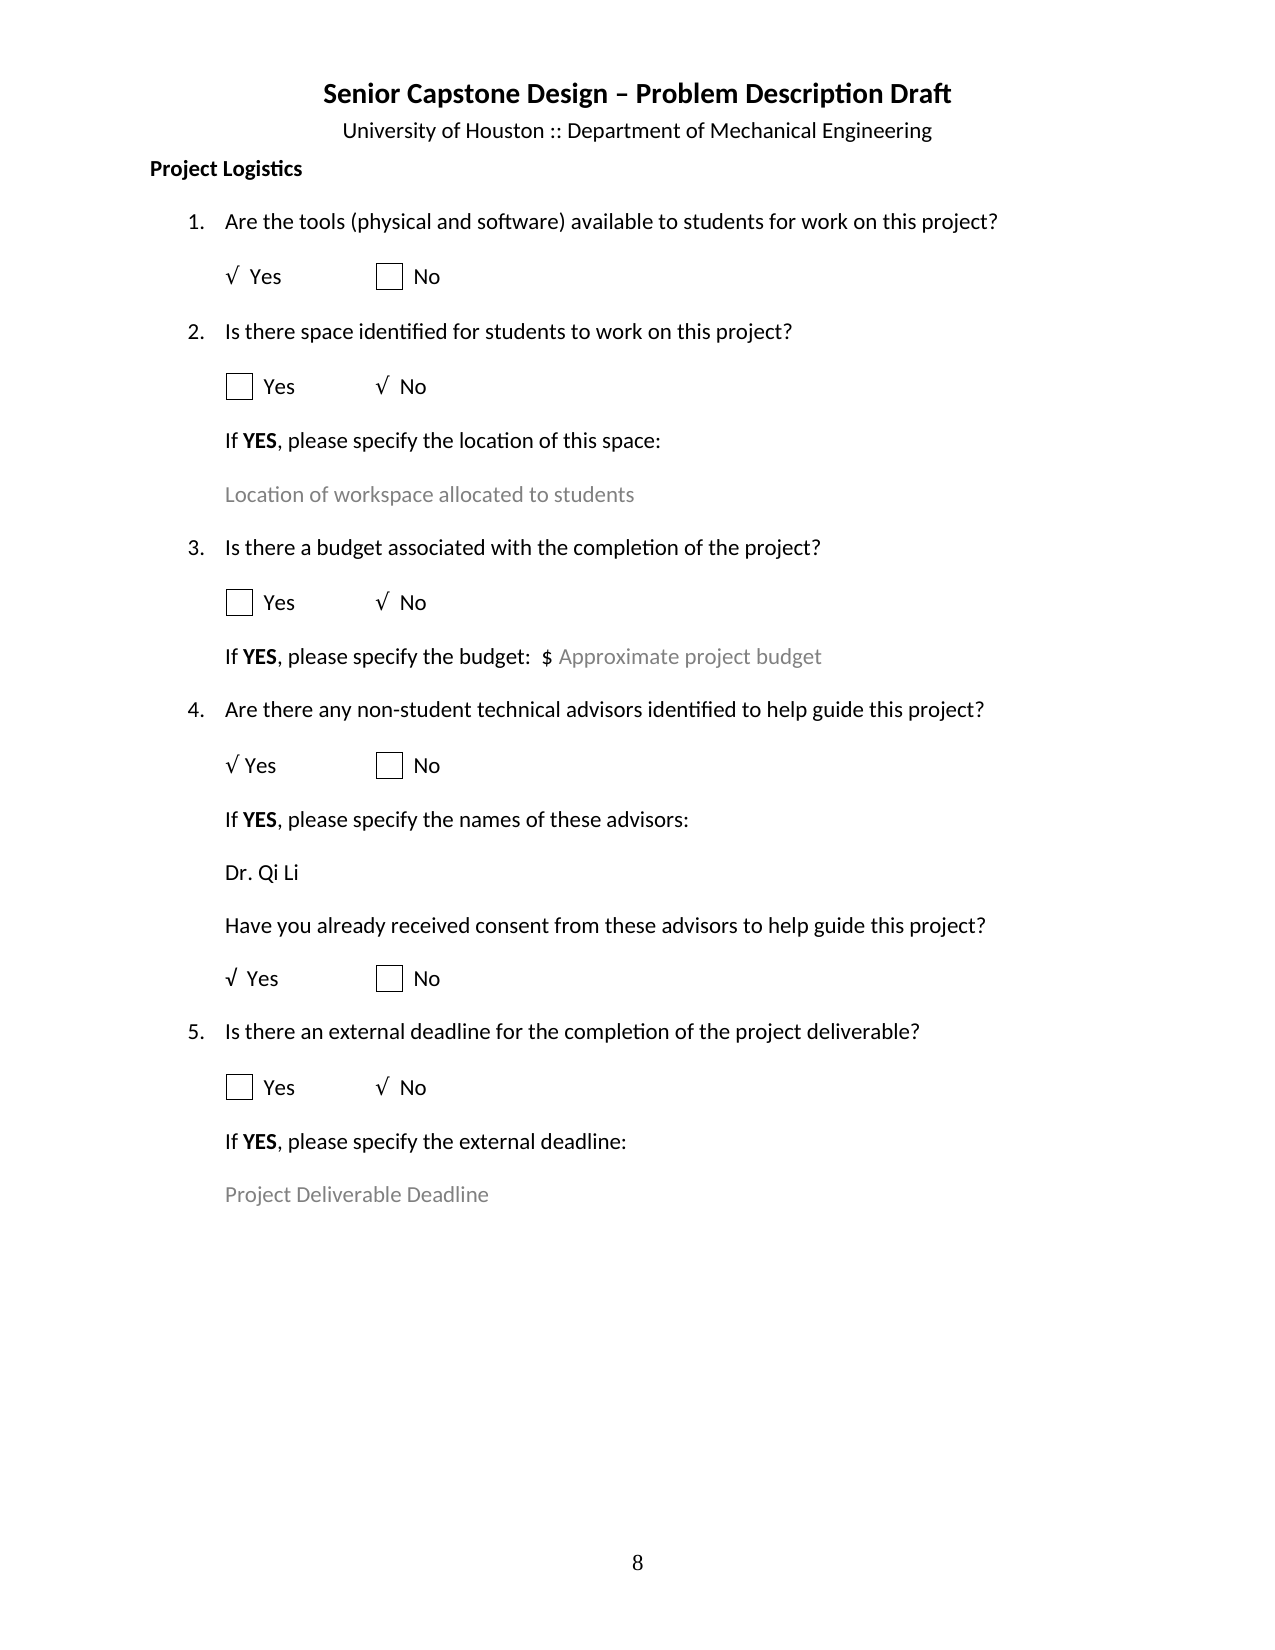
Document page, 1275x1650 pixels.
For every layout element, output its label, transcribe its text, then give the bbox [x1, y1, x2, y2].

list √ Yes No [225, 964, 1125, 992]
list Yes √ No [225, 1070, 1125, 1102]
list Yes √ No [225, 370, 1125, 401]
list If YES, please specify the external deadline: [225, 1127, 1125, 1155]
list If YES, please specify the names of these advisors: [225, 805, 1125, 833]
list √ Yes No [225, 260, 1125, 291]
list Are the tools (physical and software) available to students for work on this project? [187, 207, 1125, 235]
list Is there an external deadline for the completion of the project deliverable? [187, 1017, 1125, 1045]
list Have you already received consent from these advisors to help guide this project? [225, 911, 1125, 939]
list √ Yes No [225, 748, 1125, 780]
list If YES, please specify the budget: $ [225, 642, 1125, 671]
text Project Logistics [150, 154, 1125, 182]
list Is there a budget associated with the completion of the project? [187, 533, 1125, 561]
list Is there space identified for students to work on this project? [187, 317, 1125, 345]
list If YES, please specify the location of this space: [225, 427, 1125, 455]
list Yes √ No [225, 586, 1125, 617]
list Are there any non-student technical advisors identified to help guide this project? [187, 696, 1125, 723]
